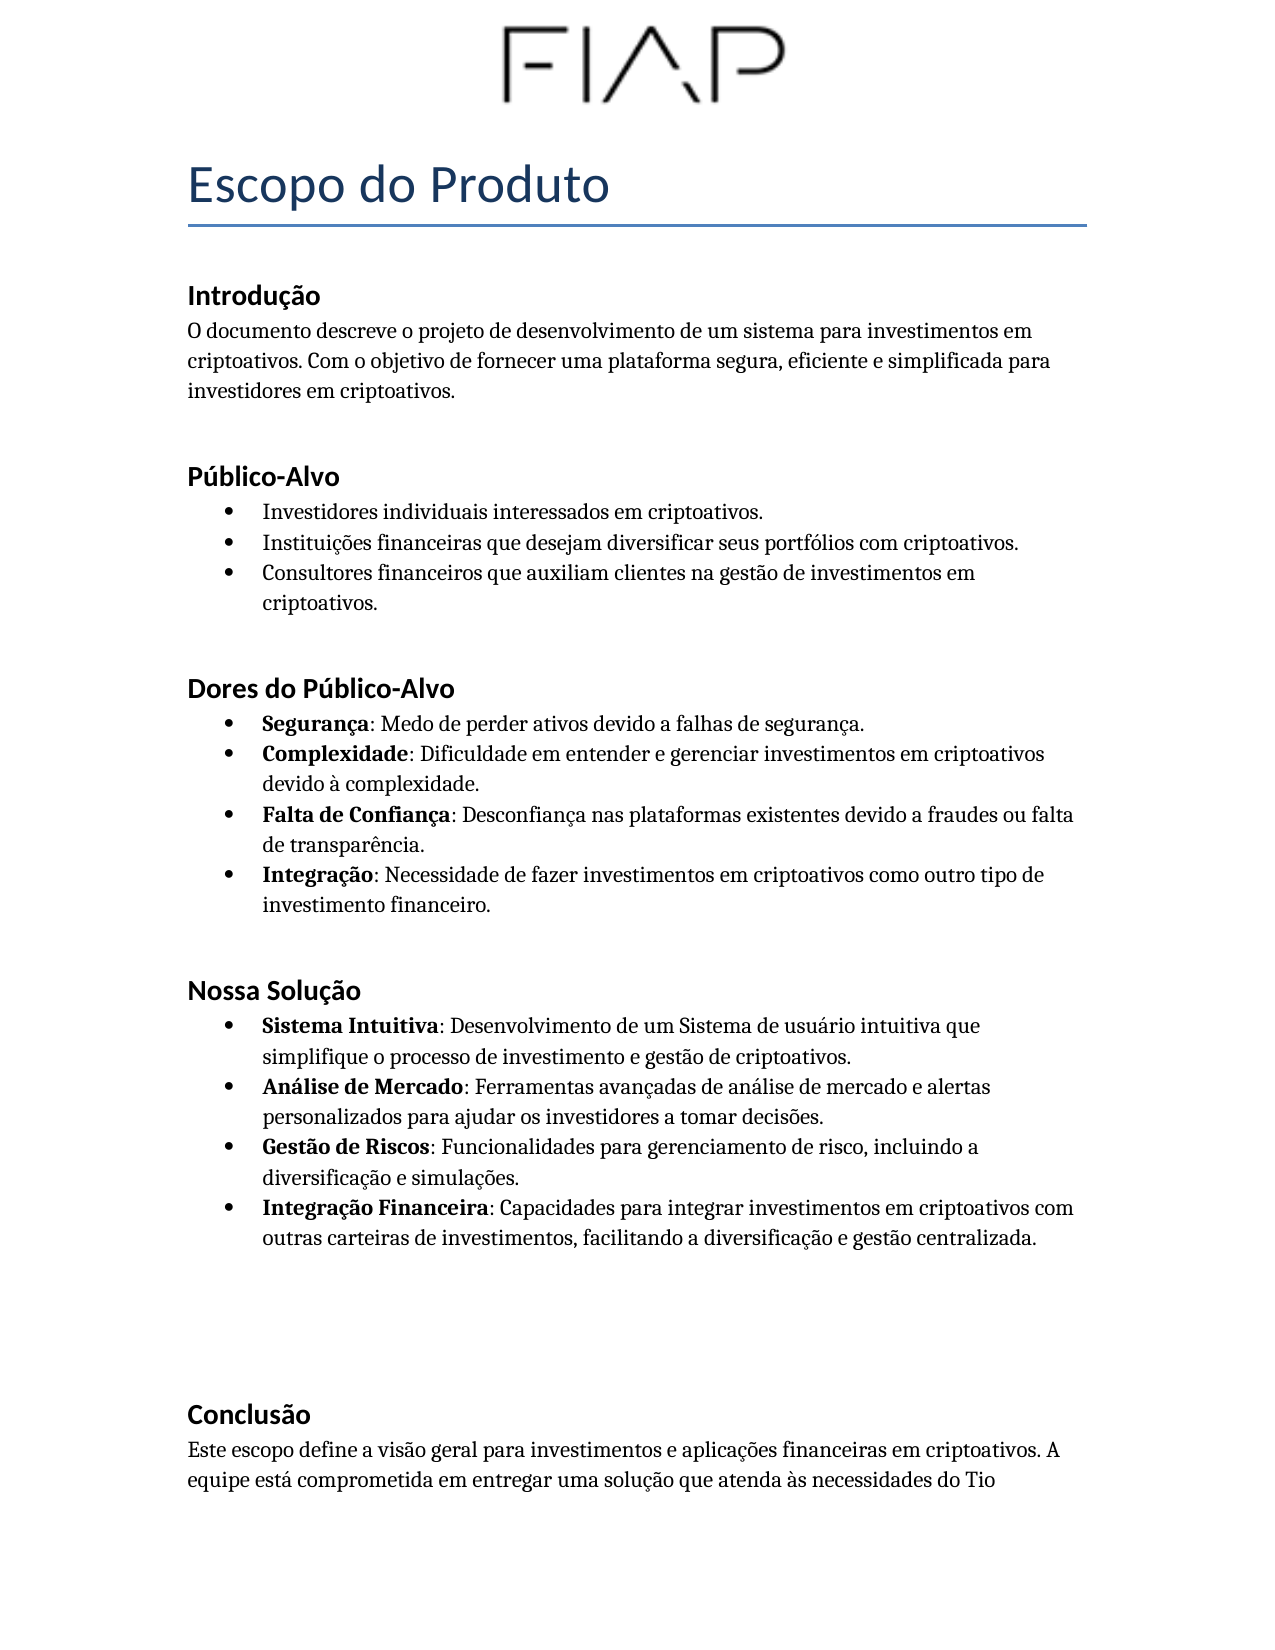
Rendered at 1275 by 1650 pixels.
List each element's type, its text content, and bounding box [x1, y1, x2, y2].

list Integração: Necessidade de fazer investimentos em criptoativos como outro tipo de investimento financeiro. [225, 862, 1087, 918]
list Consultores financeiros que auxiliam clientes na gestão de investimentos em criptoativos. [225, 559, 1087, 616]
subtitle Público-Alvo [187, 458, 1087, 494]
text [187, 1437, 1087, 1493]
list Segurança: Medo de perder ativos devido a falhas de segurança. [225, 711, 1087, 737]
subtitle Dores do Público-Alvo [187, 670, 1087, 706]
text O documento descreve o projeto de desenvolvimento de um sistema para investimentos em criptoativos. Com o objetivo de fornecer uma plataforma segura, eficiente e simplificada para investidores em criptoativos. [187, 317, 1087, 404]
title Escopo do Produto [187, 150, 1087, 227]
list Gestão de Riscos: Funcionalidades para gerenciamento de risco, incluindo a diversificação e simulações. [225, 1134, 1087, 1191]
list Instituições financeiras que desejam diversificar seus portfólios com criptoativos. [225, 529, 1087, 556]
subtitle Introdução [187, 277, 1087, 312]
list Sistema Intuitiva: Desenvolvimento de um Sistema de usuário intuitiva que simplifique o processo de investimento e gestão de criptoativos. [225, 1013, 1087, 1070]
picture [468, 0, 807, 128]
list Investidores individuais interessados em criptoativos. [225, 499, 1087, 525]
subtitle Conclusão [187, 1396, 1087, 1431]
list Complexidade: Dificuldade em entender e gerenciar investimentos em criptoativos devido à complexidade. [225, 741, 1087, 798]
list Falta de Confiança: Desconfiança nas plataformas existentes devido a fraudes ou falta de transparência. [225, 801, 1087, 858]
list Análise de Mercado: Ferramentas avançadas de análise de mercado e alertas personalizados para ajudar os investidores a tomar decisões. [225, 1074, 1087, 1130]
list Integração Financeira: Capacidades para integrar investimentos em criptoativos com outras carteiras de investimentos, facilitando a diversificação e gestão centralizada. [225, 1194, 1087, 1251]
subtitle Nossa Solução [187, 972, 1087, 1008]
